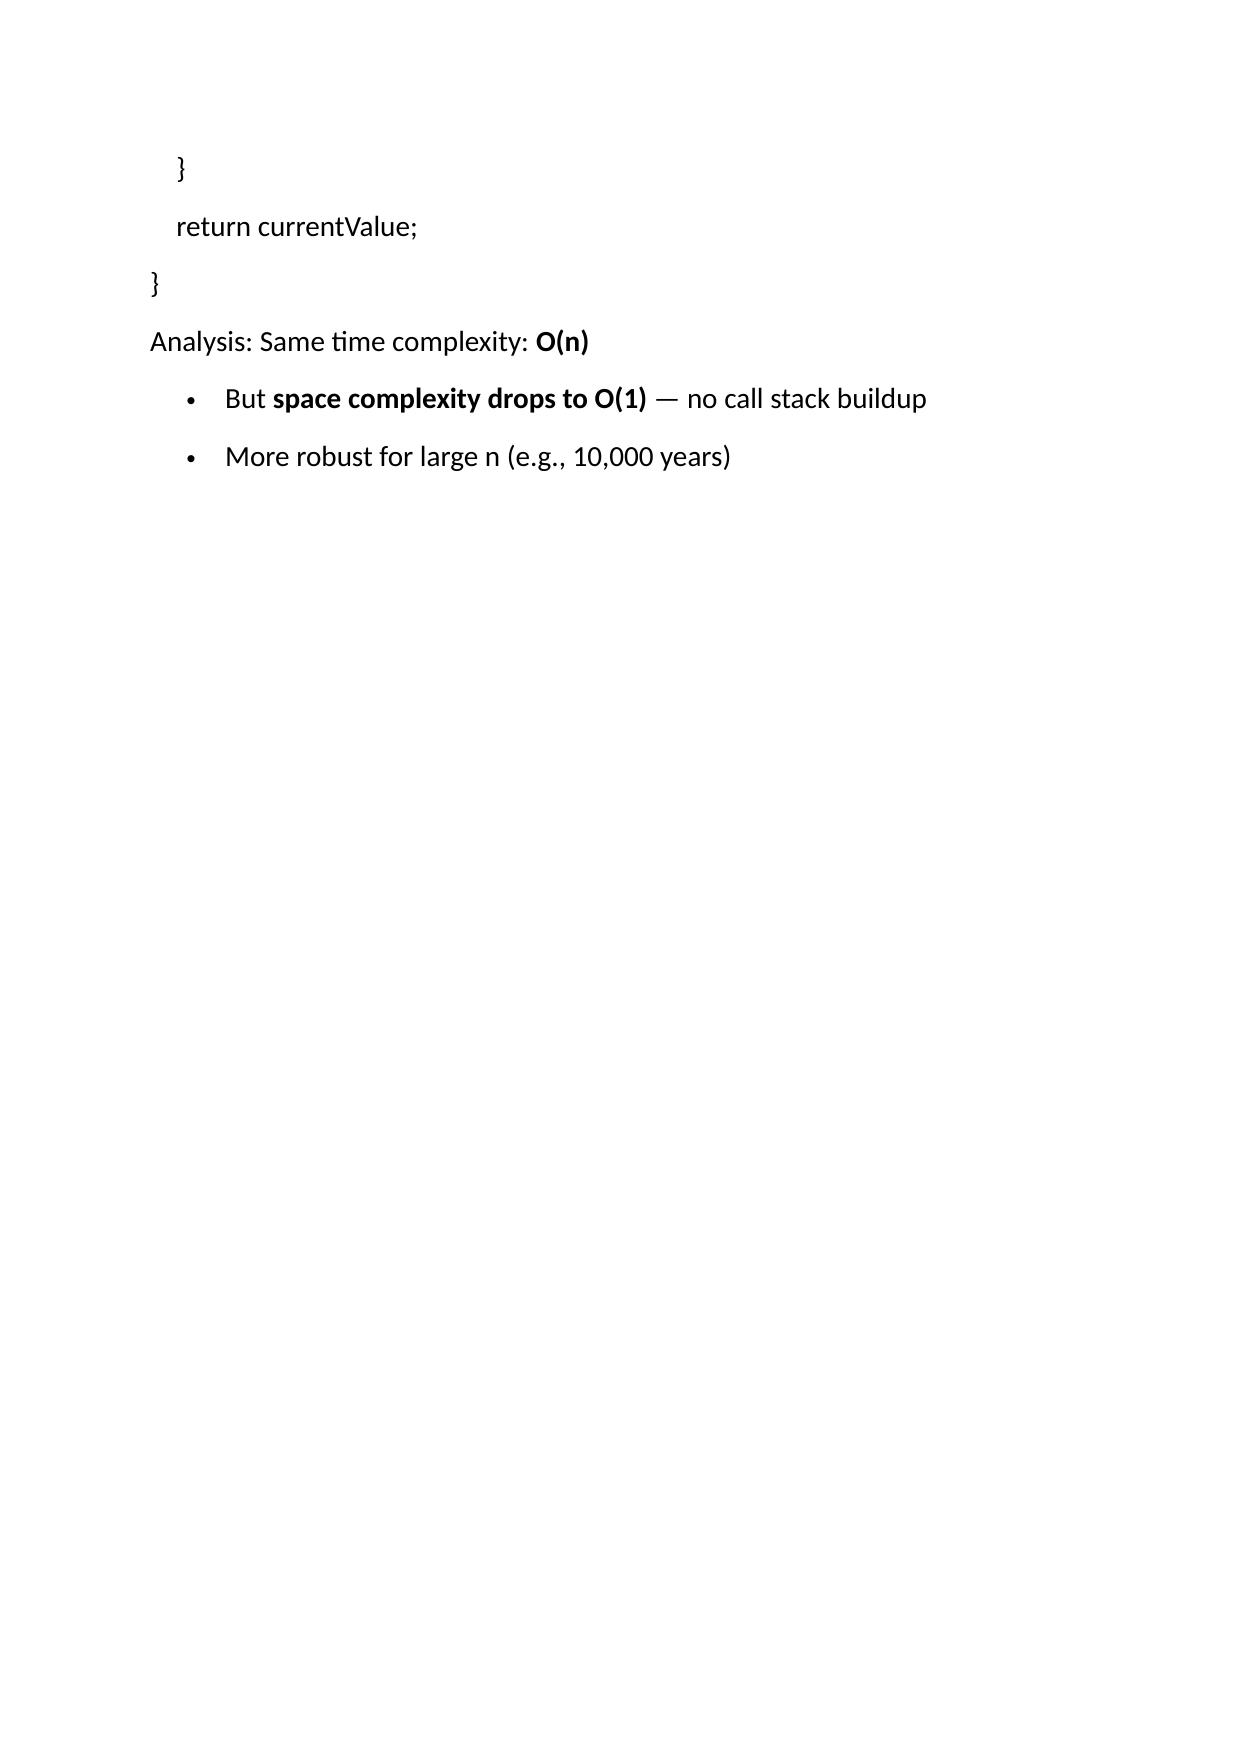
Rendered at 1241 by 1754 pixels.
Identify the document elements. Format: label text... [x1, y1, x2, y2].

list But space complexity drops to O(1) — no call stack buildup [187, 380, 1090, 416]
text Analysis: Same time complexity: O(n) [150, 323, 1090, 358]
list More robust for large n (e.g., 10,000 years) [187, 438, 1090, 474]
text } [150, 150, 1090, 186]
text return currentValue; [150, 208, 1090, 243]
text } [150, 265, 1090, 301]
